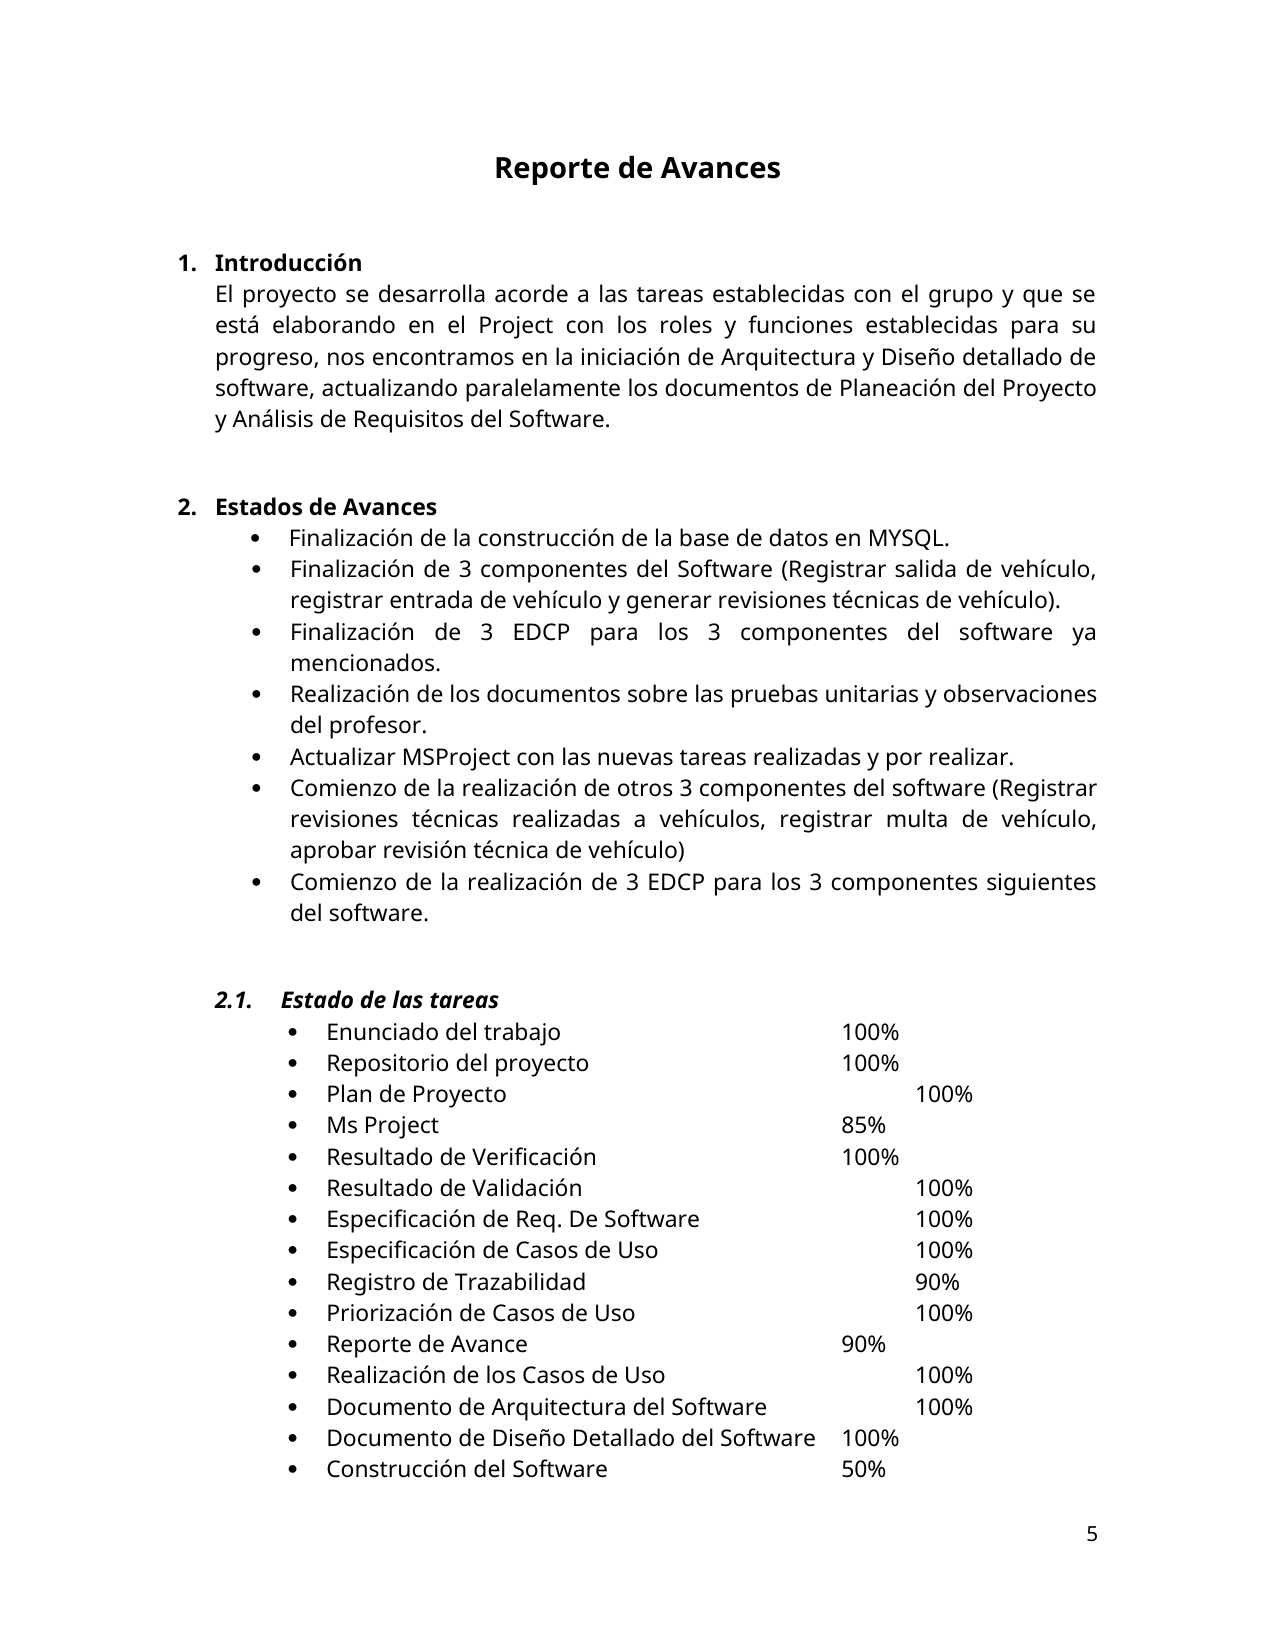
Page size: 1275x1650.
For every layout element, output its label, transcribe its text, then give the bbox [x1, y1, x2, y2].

list Finalización de 3 EDCP para los 3 componentes del software ya mencionados. [252, 615, 1098, 678]
list Reporte de Avance 90% [288, 1328, 1098, 1359]
text El proyecto se desarrolla acorde a las tareas establecidas con el grupo y que se está elaborando en el Project con los roles y funciones establecidas para su progreso, nos encontramos en la iniciación de Arquitectura y Diseño detallado de software, actualizando paralelamente los documentos de Planeación del Proyecto y Análisis de Requisitos del Software. [215, 278, 1098, 434]
list Enunciado del trabajo 100% [288, 1015, 1098, 1047]
text Reporte de Avances [177, 148, 1098, 187]
list Documento de Diseño Detallado del Software 100% [288, 1422, 1098, 1453]
list Documento de Arquitectura del Software 100% [288, 1390, 1098, 1422]
list Resultado de Validación 100% [288, 1172, 1098, 1203]
list Realización de los Casos de Uso 100% [288, 1359, 1098, 1390]
list Actualizar MSProject con las nuevas tareas realizadas y por realizar. [252, 740, 1098, 772]
list Priorización de Casos de Uso 100% [288, 1297, 1098, 1328]
list Finalización de 3 componentes del Software (Registrar salida de vehículo, registrar entrada de vehículo y generar revisiones técnicas de vehículo). [252, 553, 1098, 615]
subtitle Estado de las tareas [215, 984, 1098, 1015]
list Comienzo de la realización de 3 EDCP para los 3 componentes siguientes del software. [252, 865, 1098, 928]
list Especificación de Req. De Software 100% [288, 1203, 1098, 1234]
list Realización de los documentos sobre las pruebas unitarias y observaciones del profesor. [252, 678, 1098, 740]
list Finalización de la construcción de la base de datos en MYSQL. [251, 522, 1098, 553]
list Especificación de Casos de Uso 100% [288, 1234, 1098, 1265]
list Ms Project 85% [288, 1109, 1098, 1140]
list Registro de Trazabilidad 90% [288, 1265, 1098, 1297]
subtitle Estados de Avances [177, 490, 1098, 522]
subtitle Introducción [177, 247, 1098, 278]
list Repositorio del proyecto 100% [288, 1047, 1098, 1078]
list Comienzo de la realización de otros 3 componentes del software (Registrar revisiones técnicas realizadas a vehículos, registrar multa de vehículo, aprobar revisión técnica de vehículo) [252, 772, 1098, 865]
list Construcción del Software 50% [288, 1453, 1098, 1484]
list Plan de Proyecto 100% [288, 1078, 1098, 1109]
list Resultado de Verificación 100% [288, 1140, 1098, 1172]
